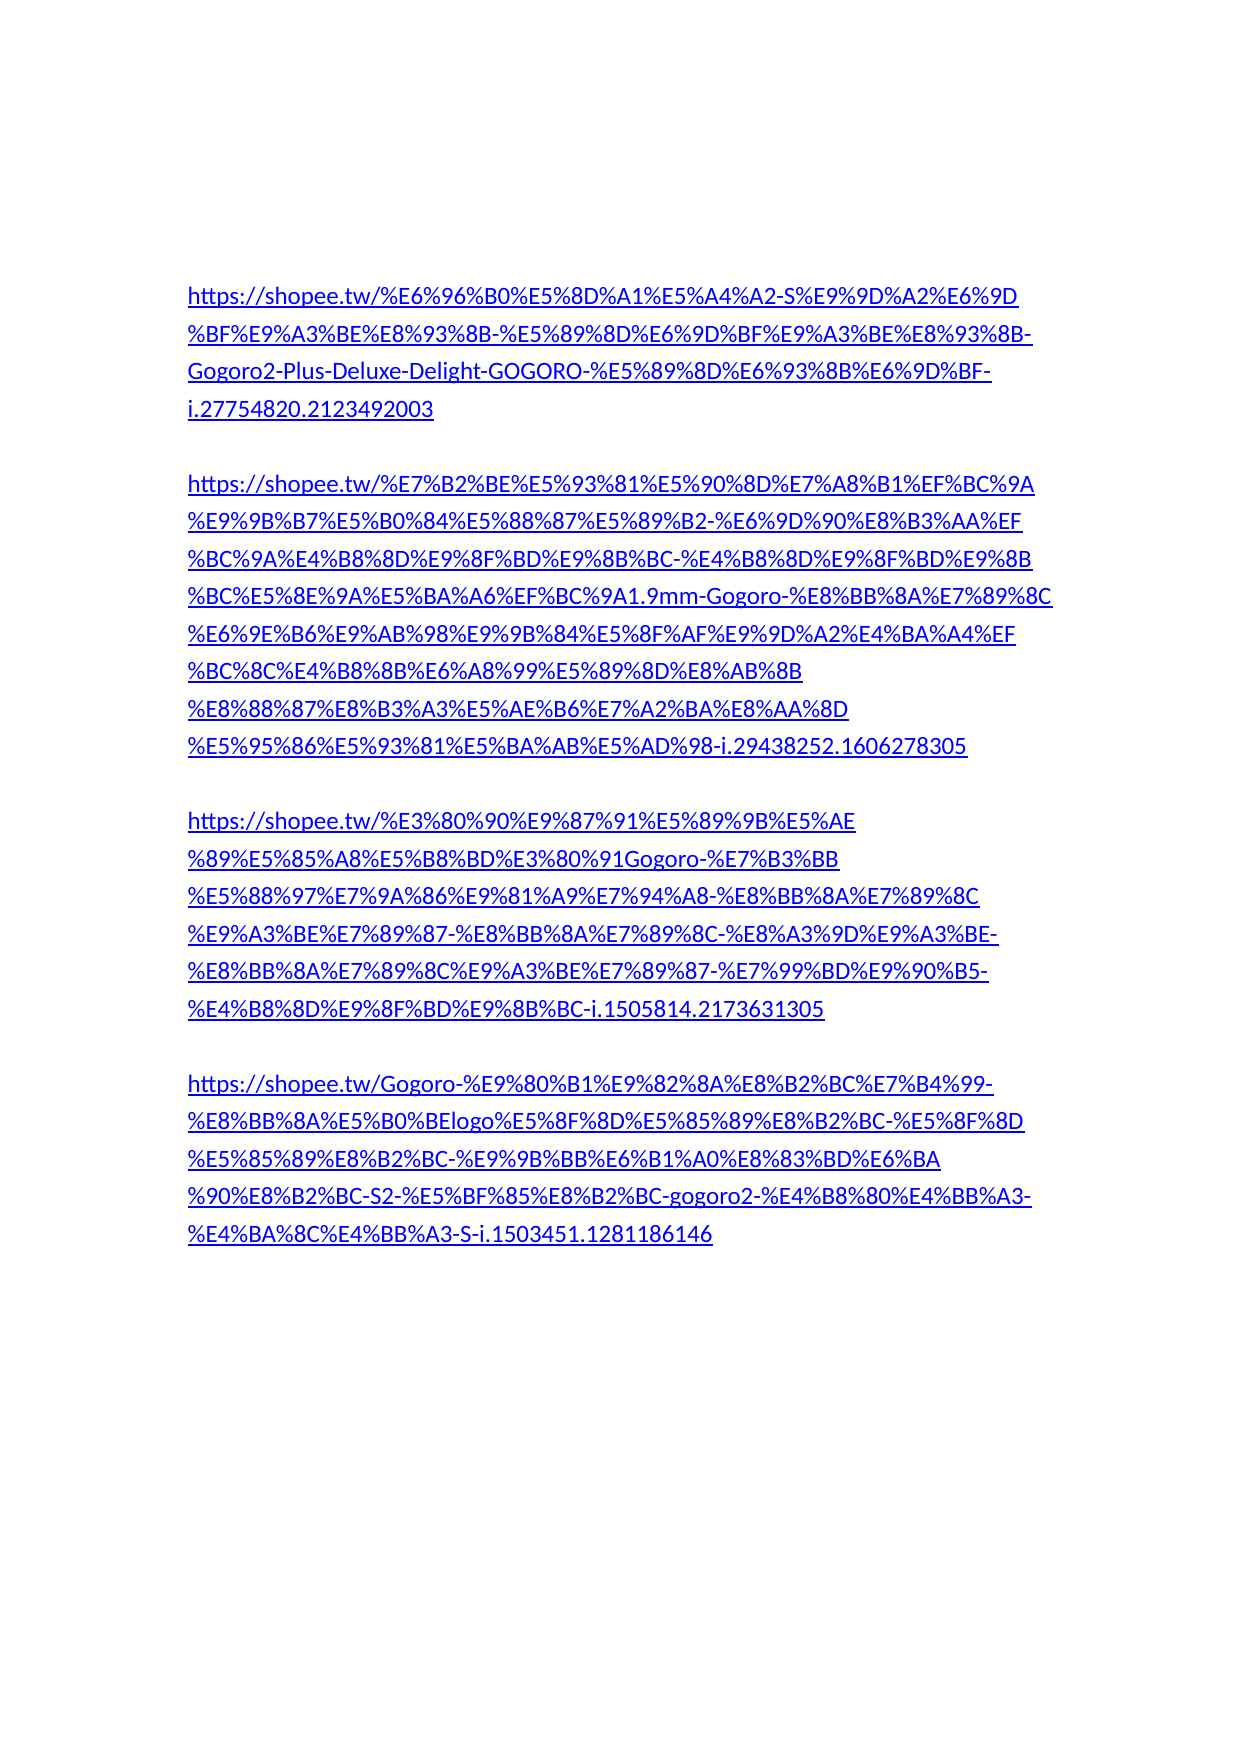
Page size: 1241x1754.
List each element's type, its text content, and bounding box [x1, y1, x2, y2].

text https://shopee.tw/%E7%B2%BE%E5%93%81%E5%90%8D%E7%A8%B1%EF%BC%9A%E9%9B%B7%E5%B0%84%E5%88%87%E5%89%B2-%E6%9D%90%E8%B3%AA%EF%BC%9A%E4%B8%8D%E9%8F%BD%E9%8B%BC-%E4%B8%8D%E9%8F%BD%E9%8B%BC%E5%8E%9A%E5%BA%A6%EF%BC%9A1.9mm-Gogoro-%E8%BB%8A%E7%89%8C%E6%9E%B6%E9%AB%98%E9%9B%84%E5%8F%AF%E9%9D%A2%E4%BA%A4%EF%BC%8C%E4%B8%8B%E6%A8%99%E5%89%8D%E8%AB%8B%E8%88%87%E8%B3%A3%E5%AE%B6%E7%A2%BA%E8%AA%8D%E5%95%86%E5%93%81%E5%BA%AB%E5%AD%98-i.29438252.1606278305 [187, 607, 1053, 764]
text https://shopee.tw/%E6%96%B0%E5%8D%A1%E5%A4%A2-S%E9%9D%A2%E6%9D%BF%E9%A3%BE%E8%93%8B-%E5%89%8D%E6%9D%BF%E9%A3%BE%E8%93%8B-Gogoro2-Plus-Deluxe-Delight-GOGORO-%E5%89%8D%E6%93%8B%E6%9D%BF-i.27754820.2123492003 [187, 277, 1053, 427]
text https://shopee.tw/Gogoro-%E9%80%B1%E9%82%8A%E8%B2%BC%E7%B4%99-%E8%BB%8A%E5%B0%BElogo%E5%8F%8D%E5%85%89%E8%B2%BC-%E5%8F%8D%E5%85%89%E8%B2%BC-%E9%9B%BB%E6%B1%A0%E8%83%BD%E6%BA%90%E8%B2%BC-S2-%E5%BF%85%E8%B2%BC-gogoro2-%E4%B8%80%E4%BB%A3-%E4%BA%8C%E4%BB%A3-S-i.1503451.1281186146 [187, 1064, 1053, 1252]
text https://shopee.tw/%E7%B2%BE%E5%93%81%E5%90%8D%E7%A8%B1%EF%BC%9A%E9%9B%B7%E5%B0%84%E5%88%87%E5%89%B2-%E6%9D%90%E8%B3%AA%EF%BC%9A%E4%B8%8D%E9%8F%BD%E9%8B%BC-%E4%B8%8D%E9%8F%BD%E9%8B%BC%E5%8E%9A%E5%BA%A6%EF%BC%9A1.9mm-Gogoro-%E8%BB%8A%E7%89%8C%E6%9E%B6%E9%AB%98%E9%9B%84%E5%8F%AF%E9%9D%A2%E4%BA%A4%EF%BC%8C%E4%B8%8B%E6%A8%99%E5%89%8D%E8%AB%8B%E8%88%87%E8%B3%A3%E5%AE%B6%E7%A2%BA%E8%AA%8D%E5%95%86%E5%93%81%E5%BA%AB%E5%AD%98-i.29438252.1606278305 [187, 464, 1053, 606]
text https://shopee.tw/%E3%80%90%E9%87%91%E5%89%9B%E5%AE%89%E5%85%A8%E5%B8%BD%E3%80%91Gogoro-%E7%B3%BB%E5%88%97%E7%9A%86%E9%81%A9%E7%94%A8-%E8%BB%8A%E7%89%8C%E9%A3%BE%E7%89%87-%E8%BB%8A%E7%89%8C-%E8%A3%9D%E9%A3%BE-%E8%BB%8A%E7%89%8C%E9%A3%BE%E7%89%87-%E7%99%BD%E9%90%B5-%E4%B8%8D%E9%8F%BD%E9%8B%BC-i.1505814.2173631305 [187, 802, 1053, 1027]
